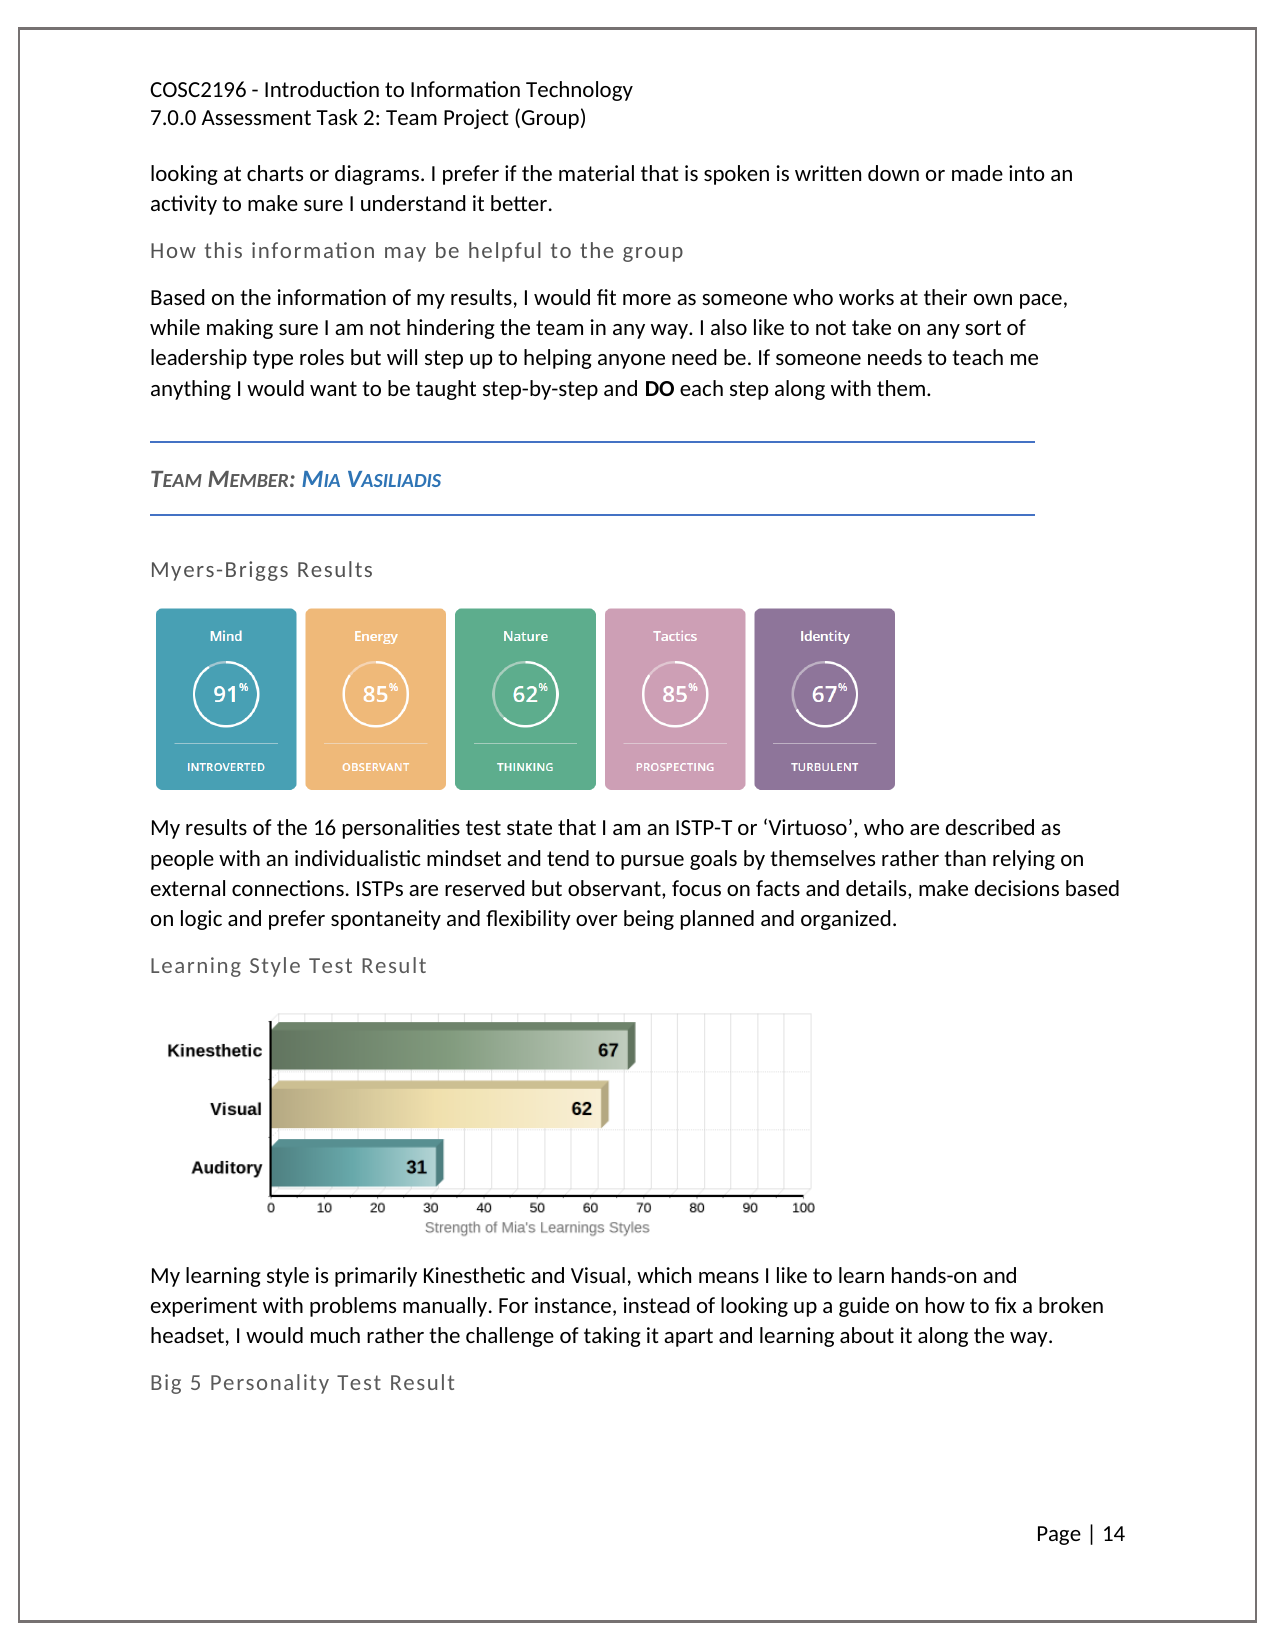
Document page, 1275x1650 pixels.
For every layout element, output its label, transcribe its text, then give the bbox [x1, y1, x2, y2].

text My learning style is primarily Kinesthetic and Visual, which means I like to learn hands-on and experiment with problems manually. For instance, instead of looking up a guide on how to fix a broken headset, I would much rather the challenge of taking it apart and learning about it along the way. [150, 1261, 1125, 1350]
text Team Member: Mia Vasiliadis [150, 443, 1035, 514]
subtitle Big 5 Personality Test Result [150, 1368, 1125, 1397]
picture [150, 602, 901, 795]
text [150, 159, 1125, 217]
subtitle Myers-Briggs Results [150, 556, 1125, 583]
text My results of the 16 personalities test state that I am an ISTP-T or ‘Virtuoso’, who are described as people with an individualistic mindset and tend to pursue goals by themselves rather than relying on external connections. ISTPs are reserved but observant, focus on facts and details, make decisions based on logic and prefer spontaneity and flexibility over being planned and organized. [150, 813, 1125, 932]
subtitle Learning Style Test Result [150, 951, 1125, 979]
text Based on the information of my results, I would fit more as someone who works at their own pace, while making sure I am not hindering the team in any way. I also like to not take on any sort of leadership type roles but will step up to helping anyone need be. If someone needs to teach me anything I would want to be taught step-by-step and DO each step along with them. [150, 283, 1125, 402]
picture [150, 997, 841, 1243]
subtitle How this information may be helpful to the group [150, 236, 1125, 264]
